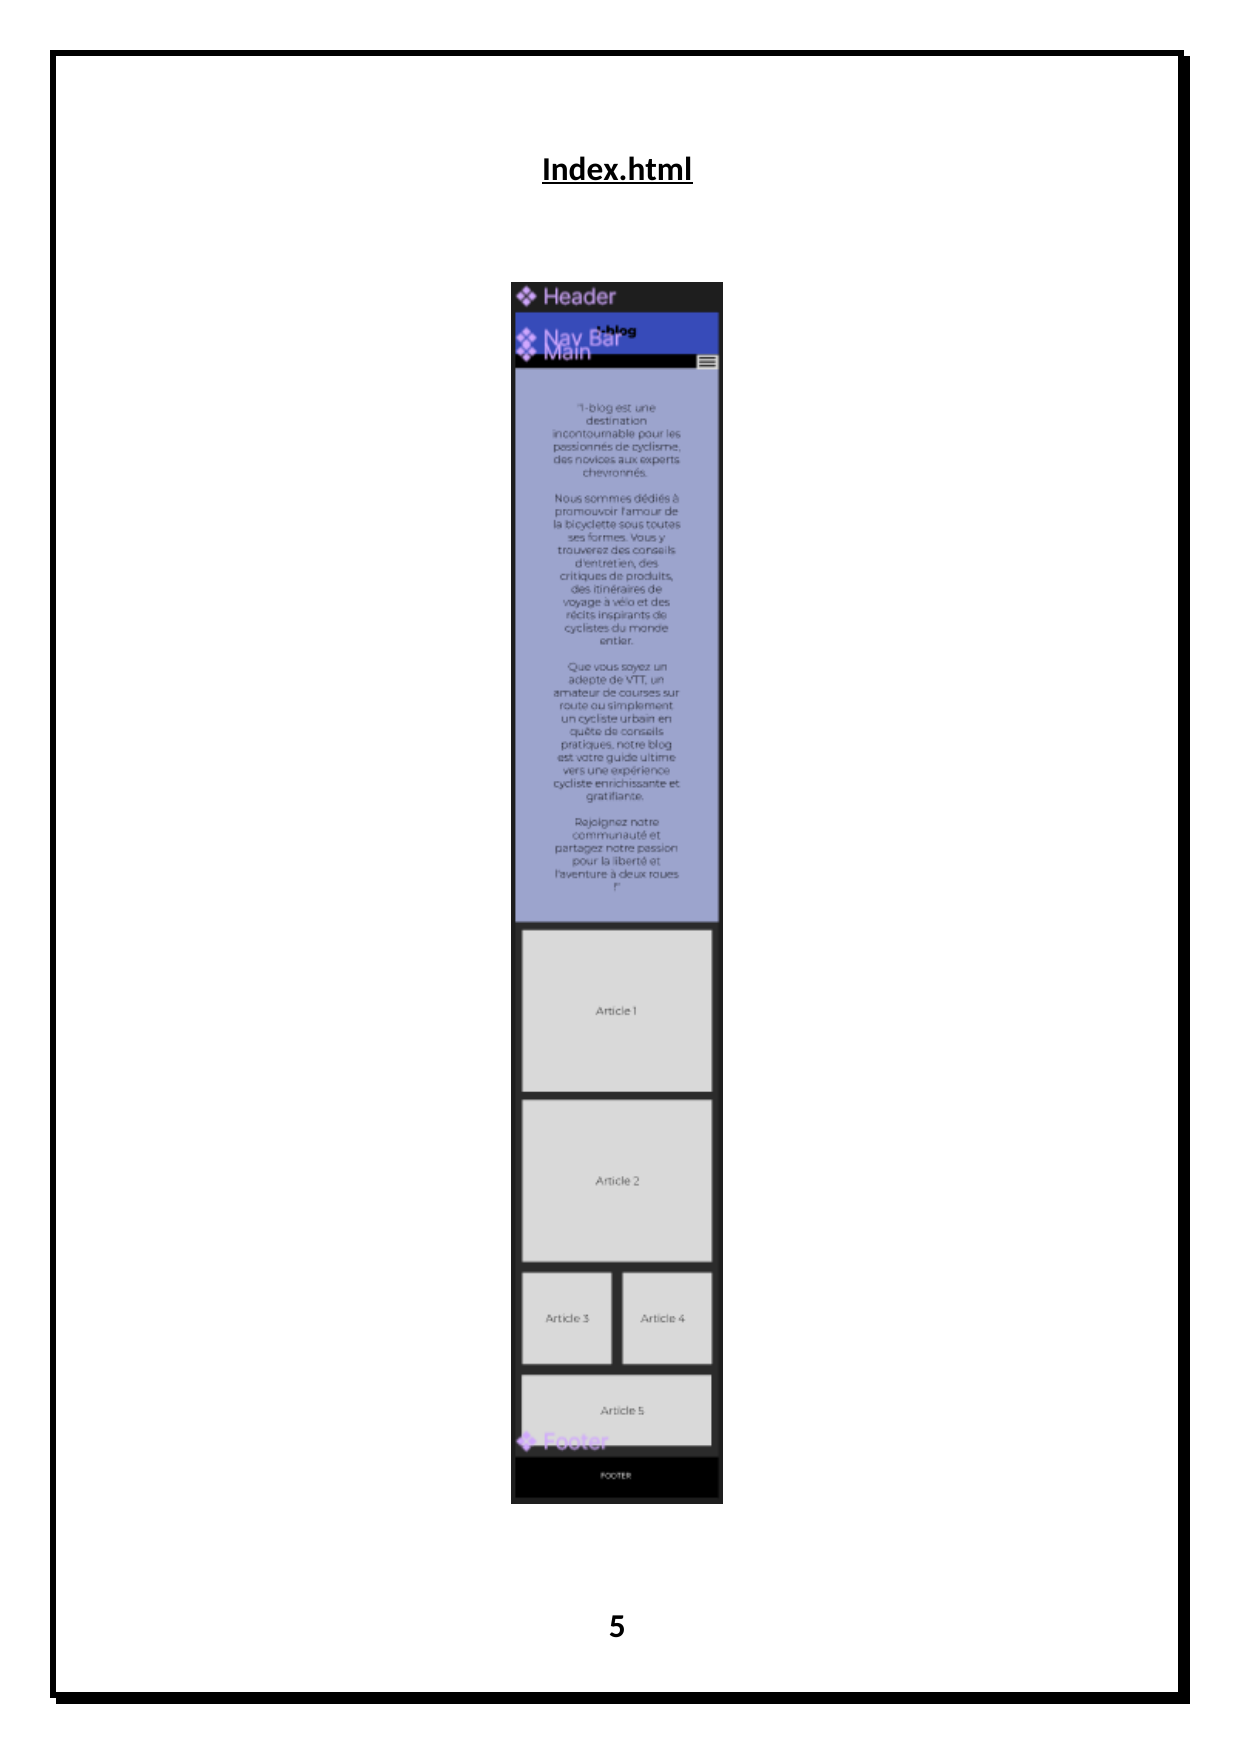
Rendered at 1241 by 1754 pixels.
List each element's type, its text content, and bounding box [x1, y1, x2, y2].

picture [511, 282, 723, 1504]
text Index.html [147, 147, 1086, 188]
